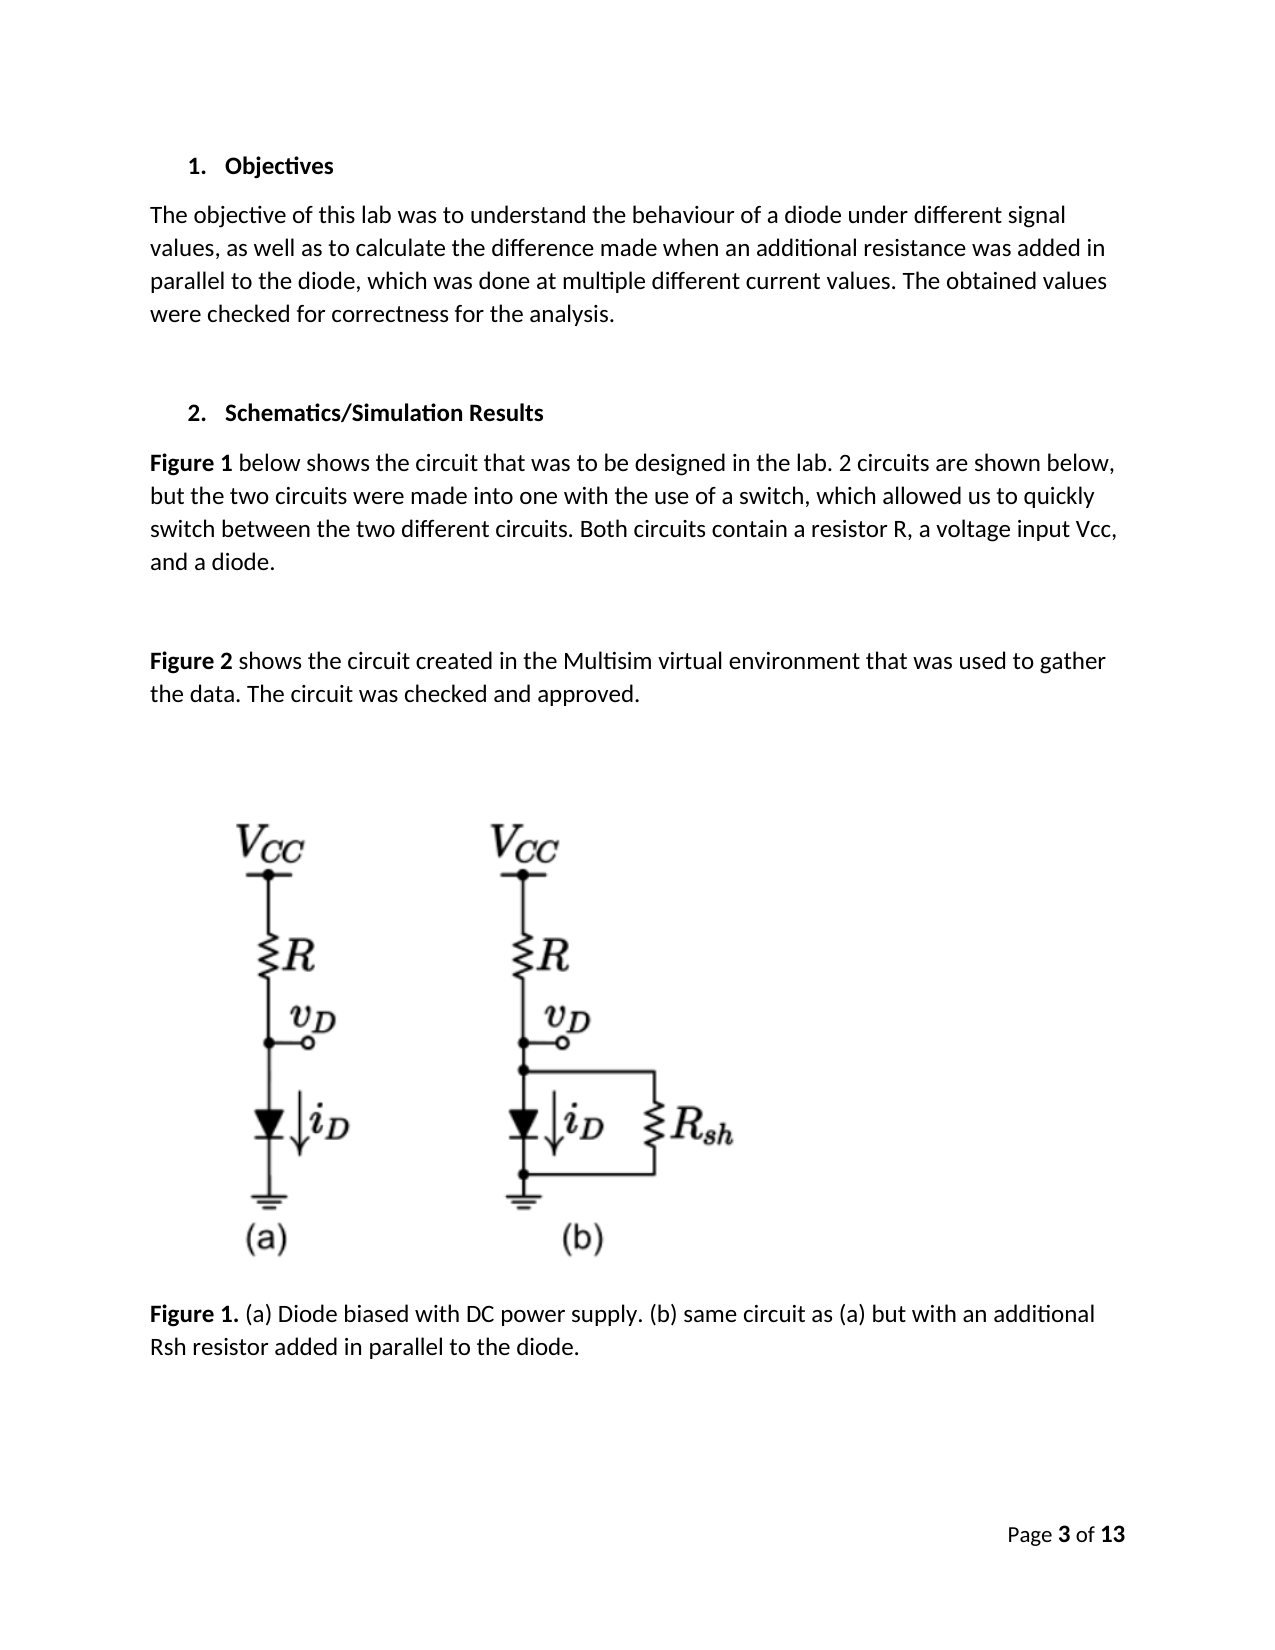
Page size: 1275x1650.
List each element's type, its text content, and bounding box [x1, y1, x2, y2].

picture [150, 777, 755, 1280]
text Figure 2 shows the circuit created in the Multisim virtual environment that was used to gather the data. The circuit was checked and approved. [150, 645, 1125, 708]
text Figure 1. (a) Diode biased with DC power supply. (b) same circuit as (a) but with an additional Rsh resistor added in parallel to the diode. [150, 1298, 1125, 1362]
list Schematics/Simulation Results [187, 397, 1125, 428]
text The objective of this lab was to understand the behaviour of a diode under different signal values, as well as to calculate the difference made when an additional resistance was added in parallel to the diode, which was done at multiple different current values. The obtained values were checked for correctness for the analysis. [150, 199, 1125, 329]
list Objectives [187, 150, 1125, 181]
text Figure 1 below shows the circuit that was to be designed in the lab. 2 circuits are shown below, but the two circuits were made into one with the use of a switch, which allowed us to quickly switch between the two different circuits. Both circuits contain a resistor R, a voltage input Vcc, and a diode. [150, 447, 1125, 576]
